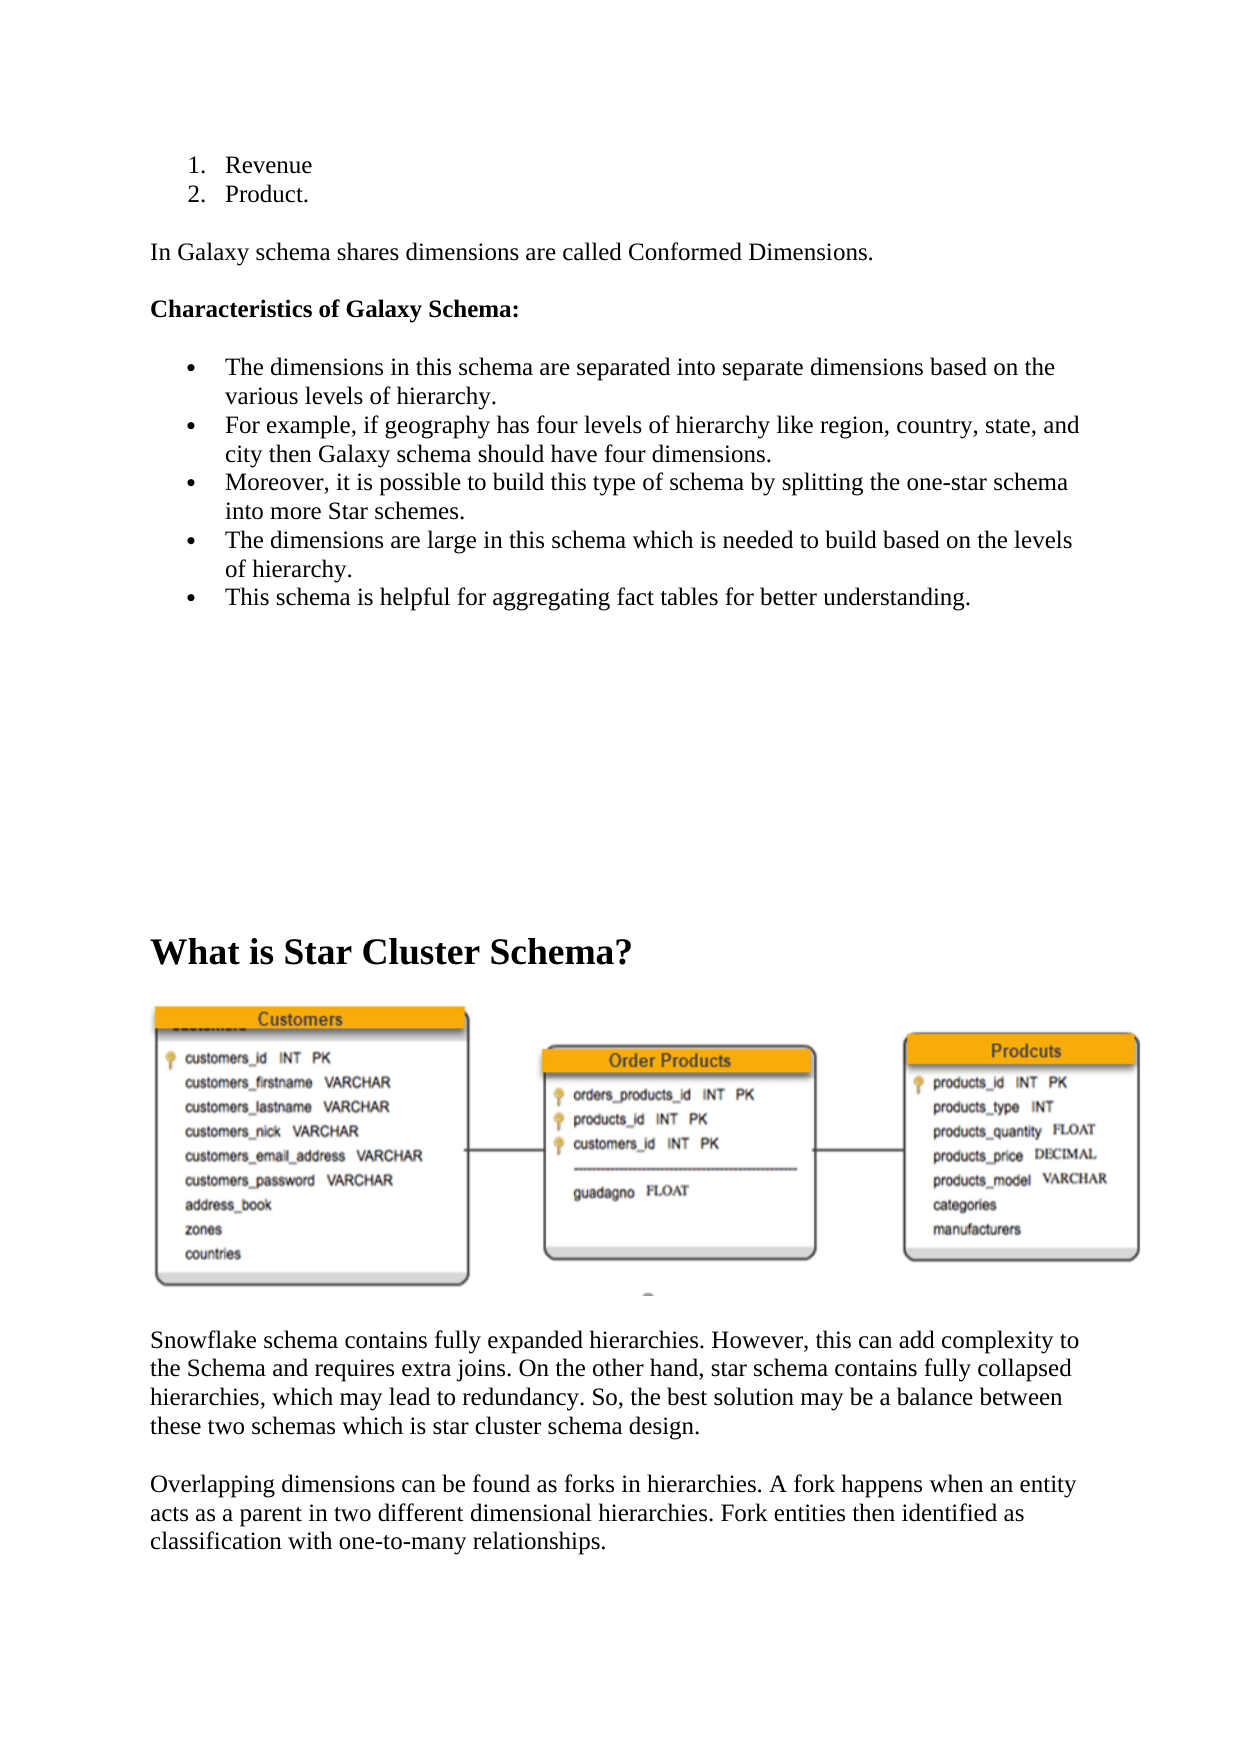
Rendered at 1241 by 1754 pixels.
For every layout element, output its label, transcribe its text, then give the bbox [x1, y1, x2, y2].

list This schema is helpful for aggregating fact tables for better understanding. [187, 582, 1090, 611]
list For example, if geography has four levels of hierarchy like region, country, state, and city then Galaxy schema should have four dimensions. [187, 410, 1090, 467]
list Product. [187, 179, 1090, 207]
text Characteristics of Galaxy Schema: [150, 294, 1090, 323]
list Revenue [187, 150, 1090, 179]
text Overlapping dimensions can be found as forks in hierarchies. A fork happens when an entity acts as a parent in two different dimensional hierarchies. Fork entities then identified as classification with one-to-many relationships. [150, 1469, 1090, 1555]
list Moreover, it is possible to build this type of schema by splitting the one-star schema into more Star schemes. [187, 467, 1090, 525]
text In Galaxy schema shares dimensions are called Conformed Dimensions. [150, 237, 1090, 265]
list The dimensions in this schema are separated into separate dimensions based on the various levels of hierarchy. [187, 352, 1090, 410]
picture [150, 1001, 1149, 1296]
text What is Star Cluster Schema? [150, 929, 1090, 973]
list The dimensions are large in this schema which is needed to build based on the levels of hierarchy. [187, 525, 1090, 582]
text Snowflake schema contains fully expanded hierarchies. However, this can add complexity to the Schema and requires extra joins. On the other hand, star schema contains fully collapsed hierarchies, which may lead to redundancy. So, the best solution may be a balance between these two schemas which is star cluster schema design. [150, 1325, 1090, 1440]
